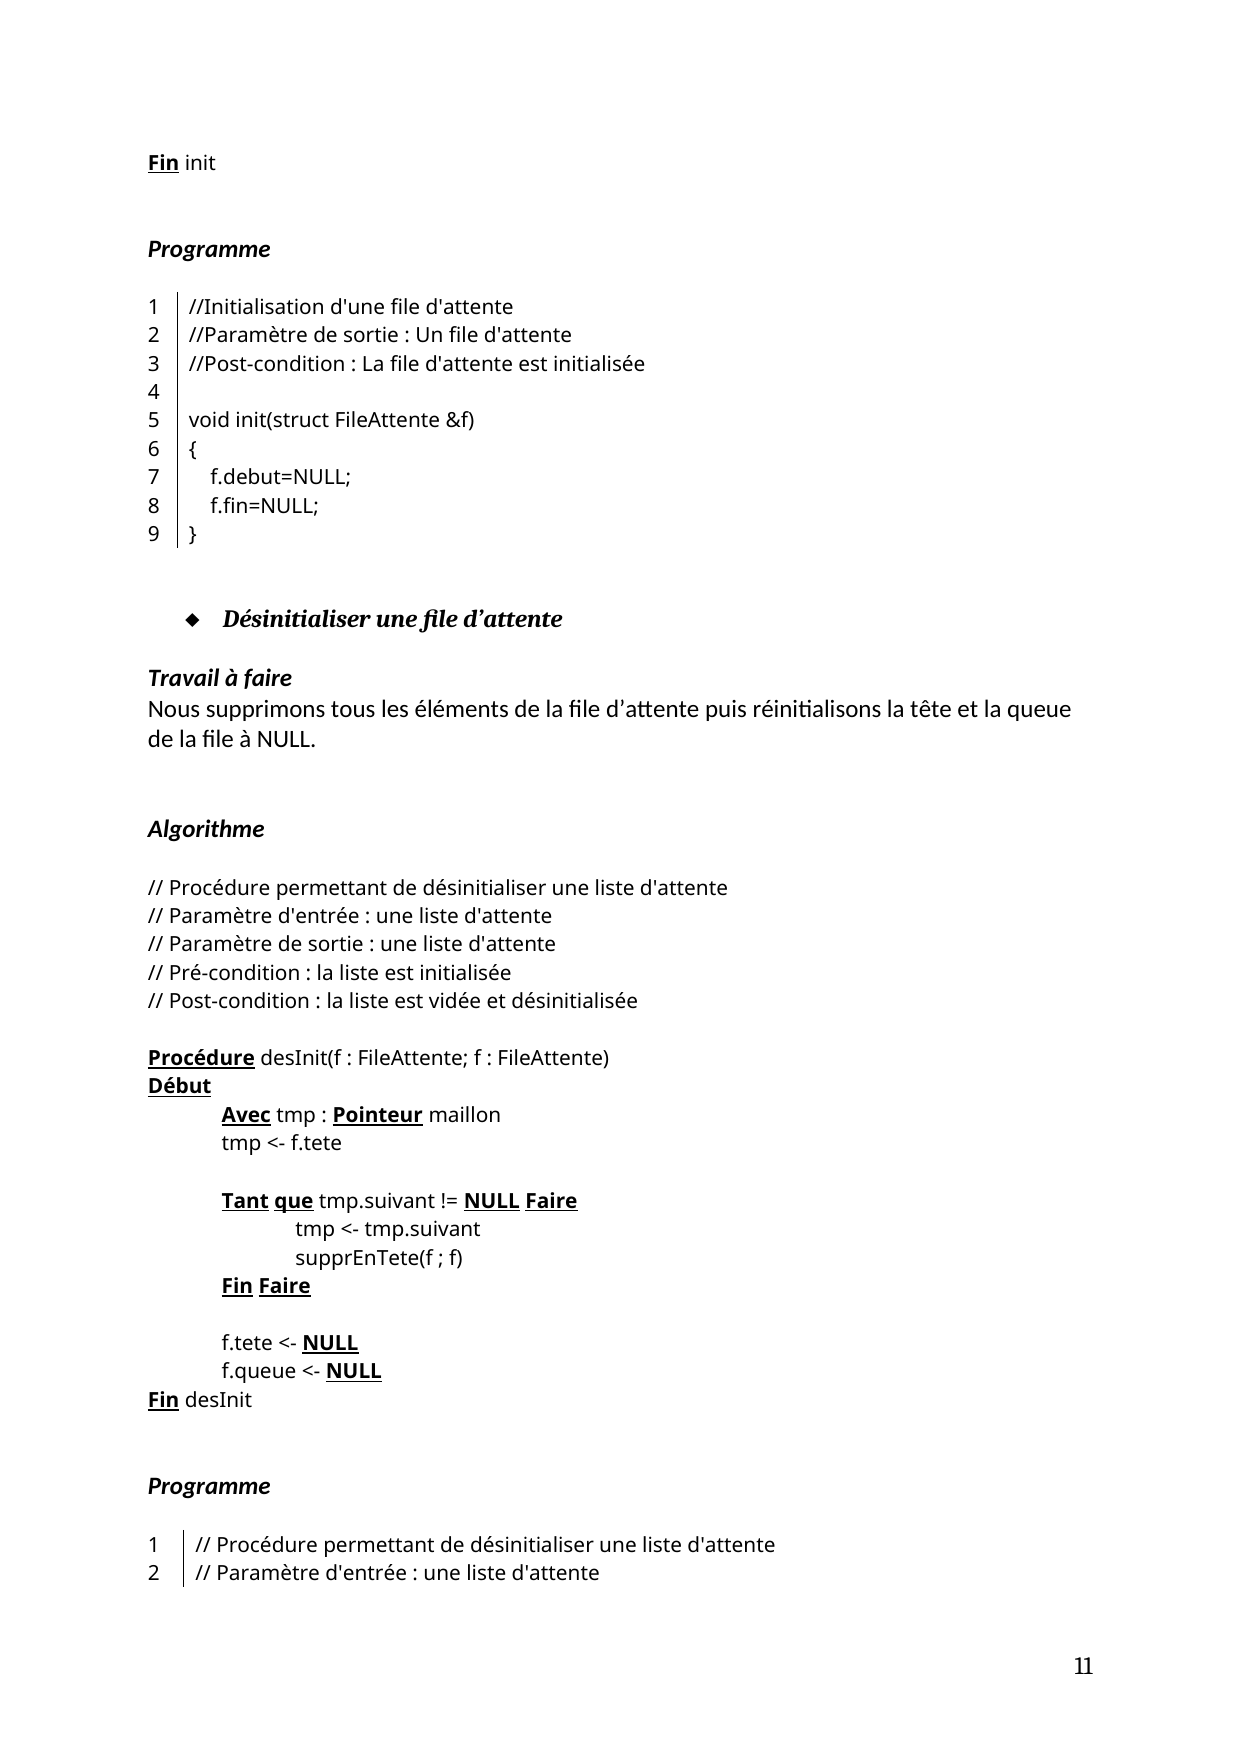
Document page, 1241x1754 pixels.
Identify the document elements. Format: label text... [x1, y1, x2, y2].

text supprEnTete(f ; f) [148, 1243, 1093, 1271]
text f.queue <- NULL [148, 1357, 1093, 1385]
subtitle Programme [148, 233, 1093, 263]
text // Paramètre de sortie : une liste d'attente [148, 929, 1093, 958]
text tmp <- tmp.suivant [148, 1214, 1093, 1243]
text Début [148, 1072, 1093, 1100]
subtitle Programme [148, 1470, 1093, 1501]
text // Post-condition : la liste est vidée et désinitialisée [148, 986, 1093, 1015]
text // Pré-condition : la liste est initialisée [148, 958, 1093, 986]
table_header //Initialisation d'une file d'attente //Paramètre de sortie : Un file d'attente //Post-condition : La file d'attente est initialisée void init(struct FileAttente &f) { f.debut=NULL; f.fin=NULL; } [178, 292, 1095, 548]
text Avec tmp : Pointeur maillon [148, 1100, 1093, 1128]
text // Paramètre d'entrée : une liste d'attente [148, 901, 1093, 929]
text Fin Faire [148, 1271, 1093, 1299]
text Tant que tmp.suivant != NULL Faire [148, 1186, 1093, 1214]
text Fin desInit [148, 1385, 1093, 1413]
subtitle Travail à faire [148, 662, 1093, 693]
text Fin init [148, 148, 1093, 176]
text // Procédure permettant de désinitialiser une liste d'attente [148, 873, 1093, 901]
text tmp <- f.tete [148, 1128, 1093, 1157]
text f.tete <- NULL [148, 1328, 1093, 1357]
subtitle Désinitialiser une file d’attente [185, 605, 1093, 634]
subtitle Algorithme [148, 813, 1093, 844]
text Procédure desInit(f : FileAttente; f : FileAttente) [148, 1043, 1093, 1072]
table_header 1 2 3 4 5 6 7 8 9 [136, 292, 177, 548]
text Nous supprimons tous les éléments de la file d’attente puis réinitialisons la tête et la queue de la file à NULL. [148, 693, 1093, 754]
